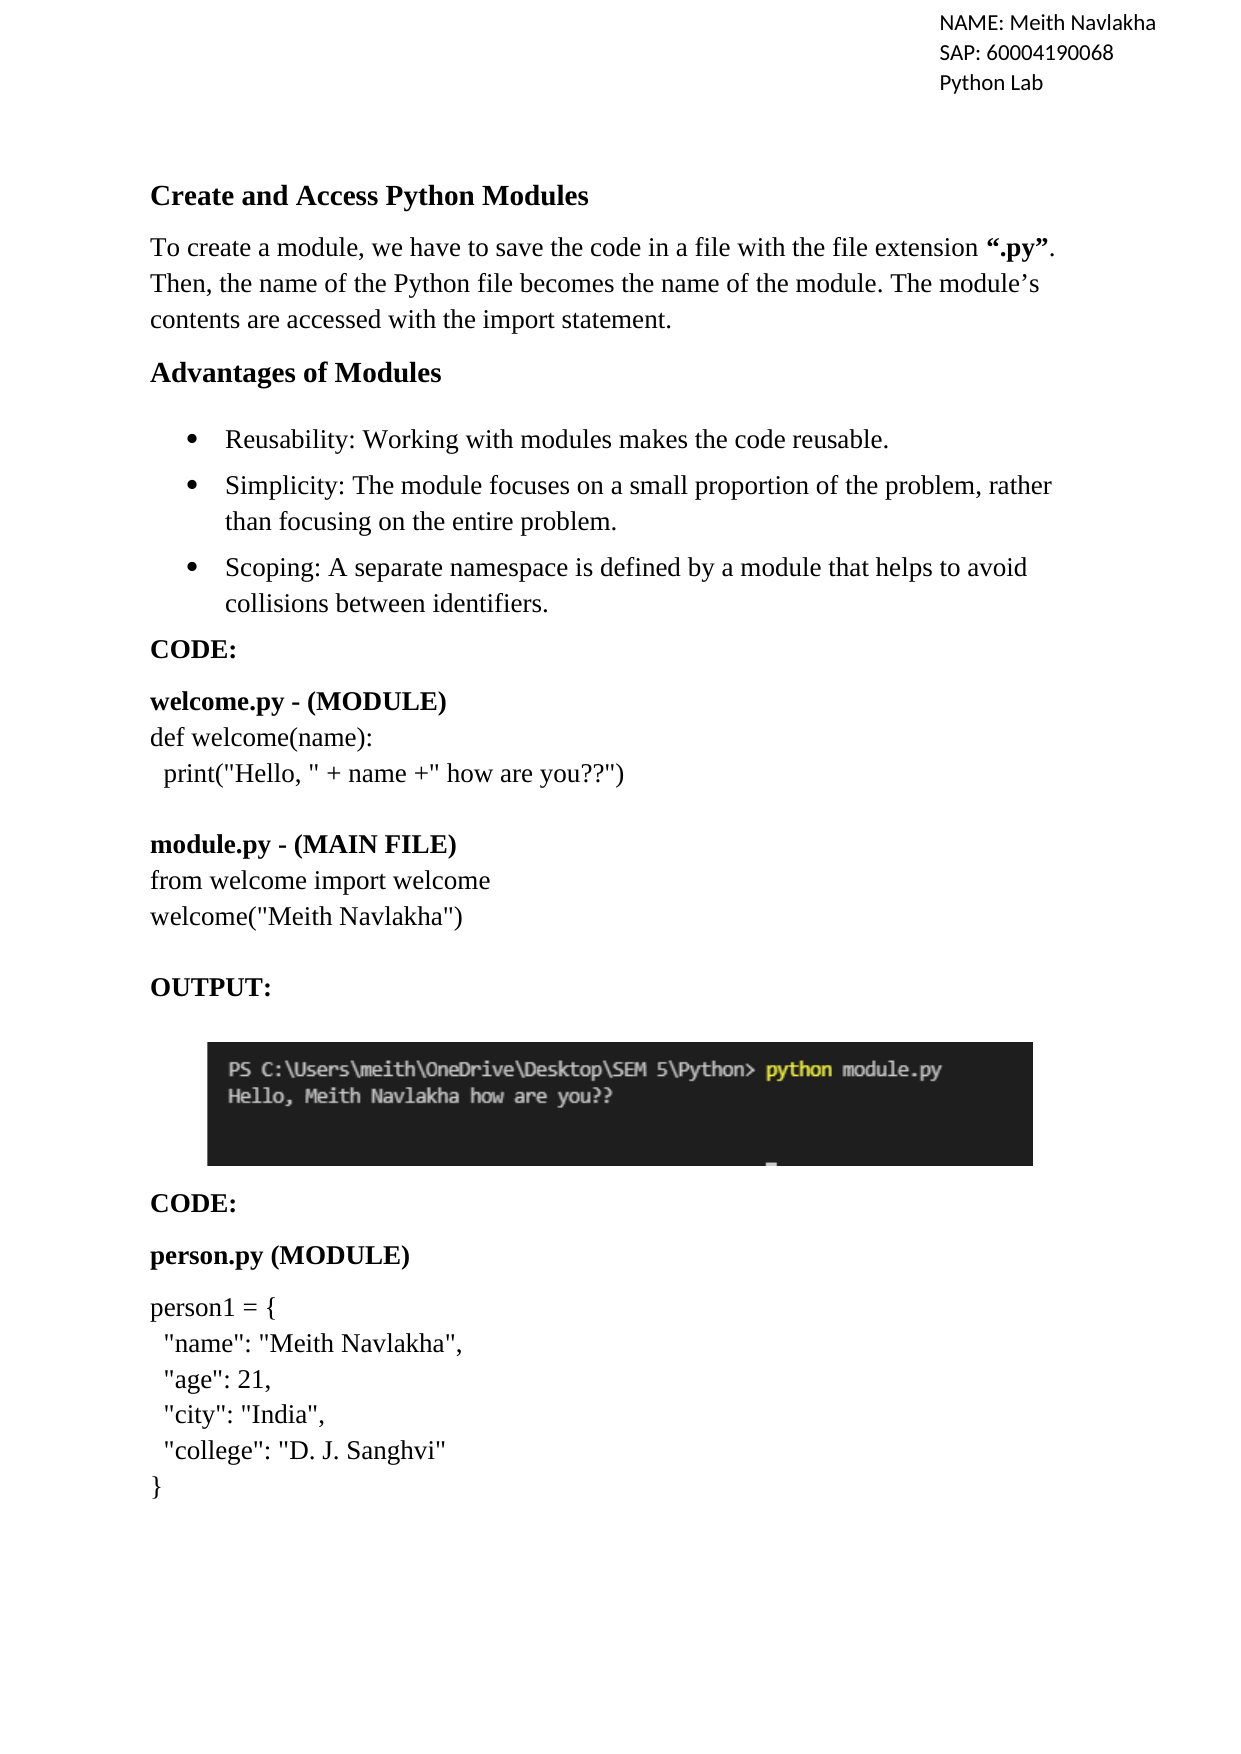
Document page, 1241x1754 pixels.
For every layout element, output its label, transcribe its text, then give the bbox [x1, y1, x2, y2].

text CODE: [150, 1187, 1090, 1218]
text from welcome import welcome [150, 864, 1090, 895]
text CODE: [150, 633, 1090, 664]
text print("Hello, " + name +" how are you??") [150, 757, 1090, 788]
text person.py (MODULE) [150, 1239, 1090, 1270]
text Advantages of Modules [150, 355, 1090, 389]
text welcome.py - (MODULE) [150, 686, 1090, 717]
list Scoping: A separate namespace is defined by a module that helps to avoid collisions between identifiers. [187, 551, 1090, 618]
text "age": 21, [150, 1363, 1090, 1394]
text To create a module, we have to save the code in a file with the file extension “.py”. Then, the name of the Python file becomes the name of the module. The module’s contents are accessed with the import statement. [150, 231, 1090, 334]
text } [150, 1470, 1090, 1501]
text welcome("Meith Navlakha") [150, 900, 1090, 931]
text person1 = { [150, 1291, 1090, 1323]
text "name": "Meith Navlakha", [150, 1327, 1090, 1358]
list Reusability: Working with modules makes the code reusable. [187, 423, 1090, 454]
picture [207, 1042, 1033, 1166]
list Simplicity: The module focuses on a small proportion of the problem, rather than focusing on the entire problem. [187, 469, 1090, 536]
text module.py - (MAIN FILE) [150, 828, 1090, 859]
text def welcome(name): [150, 721, 1090, 752]
text "city": "India", [150, 1399, 1090, 1430]
list Create and Access Python Modules [150, 178, 1090, 212]
text OUTPUT: [150, 971, 1090, 1002]
text "college": "D. J. Sanghvi" [150, 1434, 1090, 1466]
